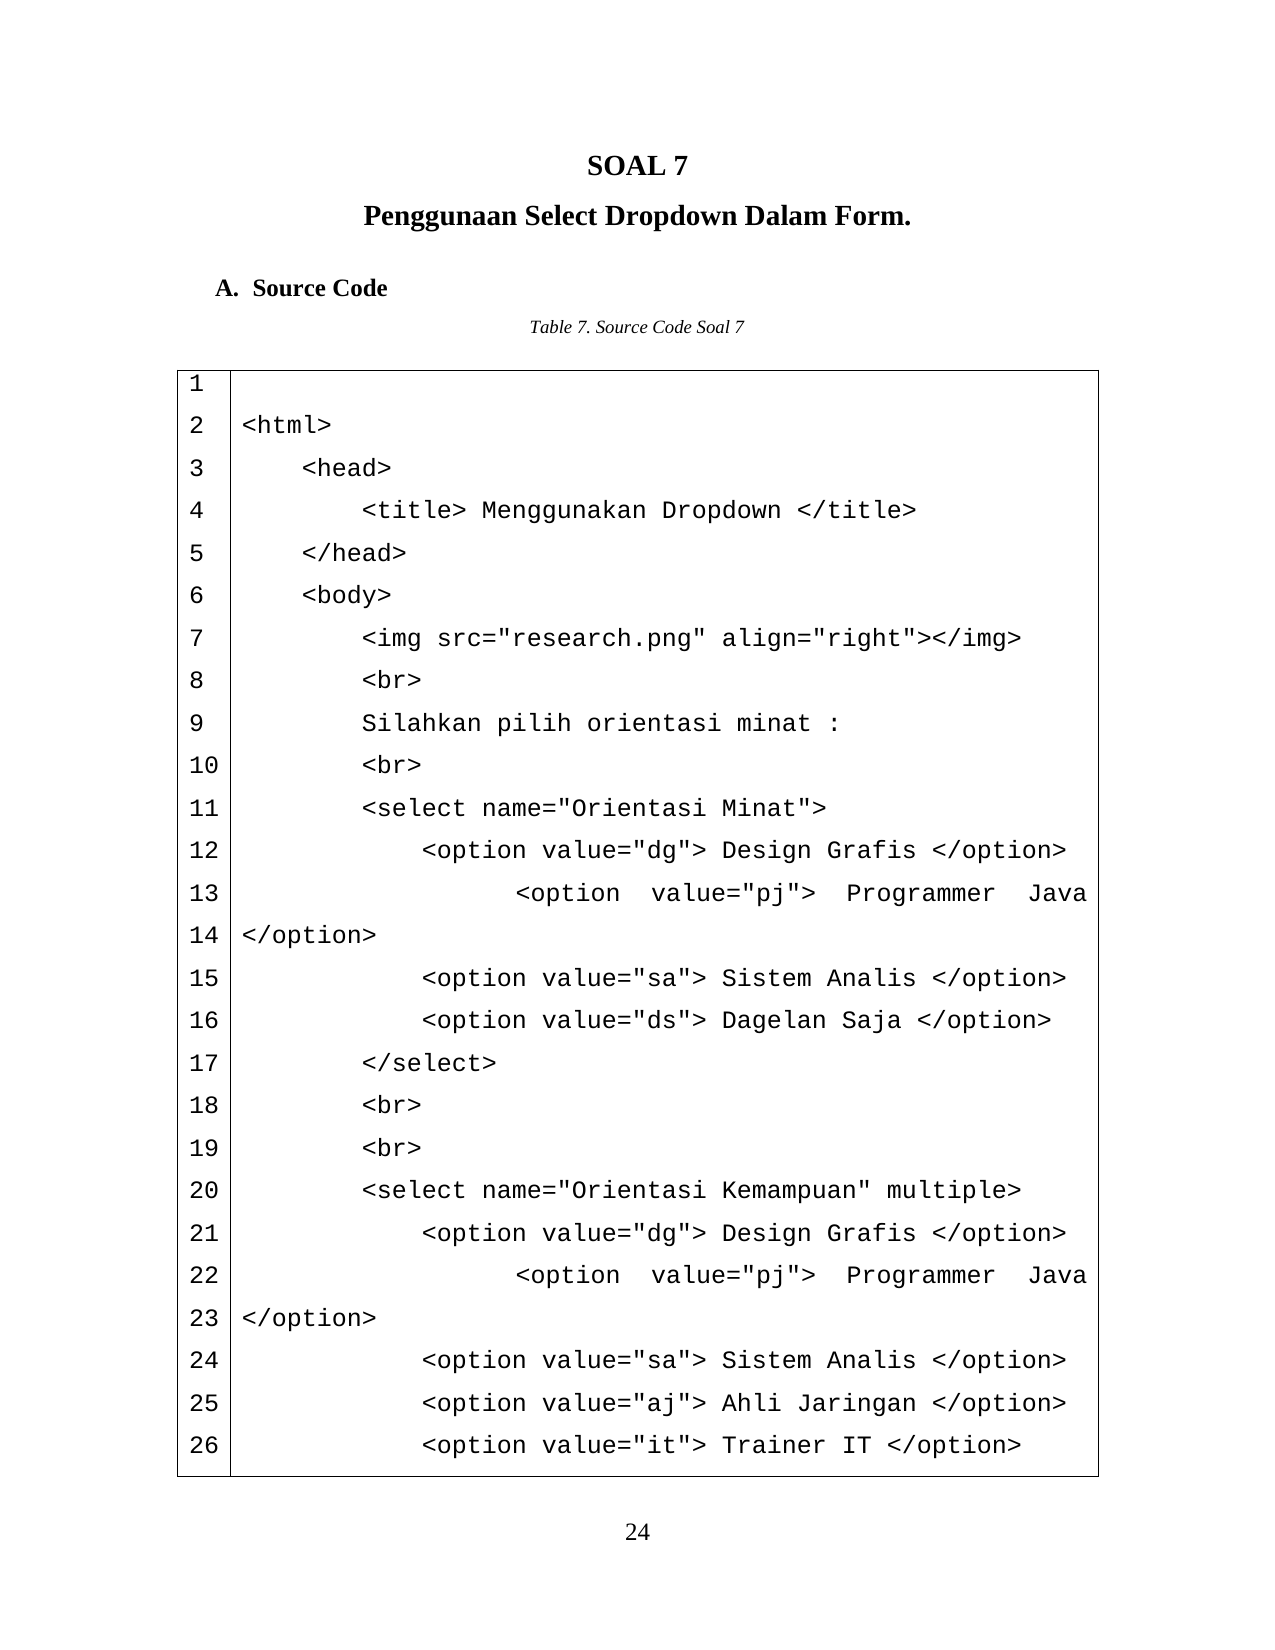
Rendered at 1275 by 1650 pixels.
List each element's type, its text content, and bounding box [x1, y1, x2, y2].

subtitle SOAL 7 Penggunaan Select Dropdown Dalam Form. [177, 148, 1098, 232]
text Table 7. Source Code Soal 7 [177, 316, 1098, 338]
subtitle Source Code [215, 273, 1098, 302]
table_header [178, 371, 230, 1476]
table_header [231, 371, 1098, 1476]
